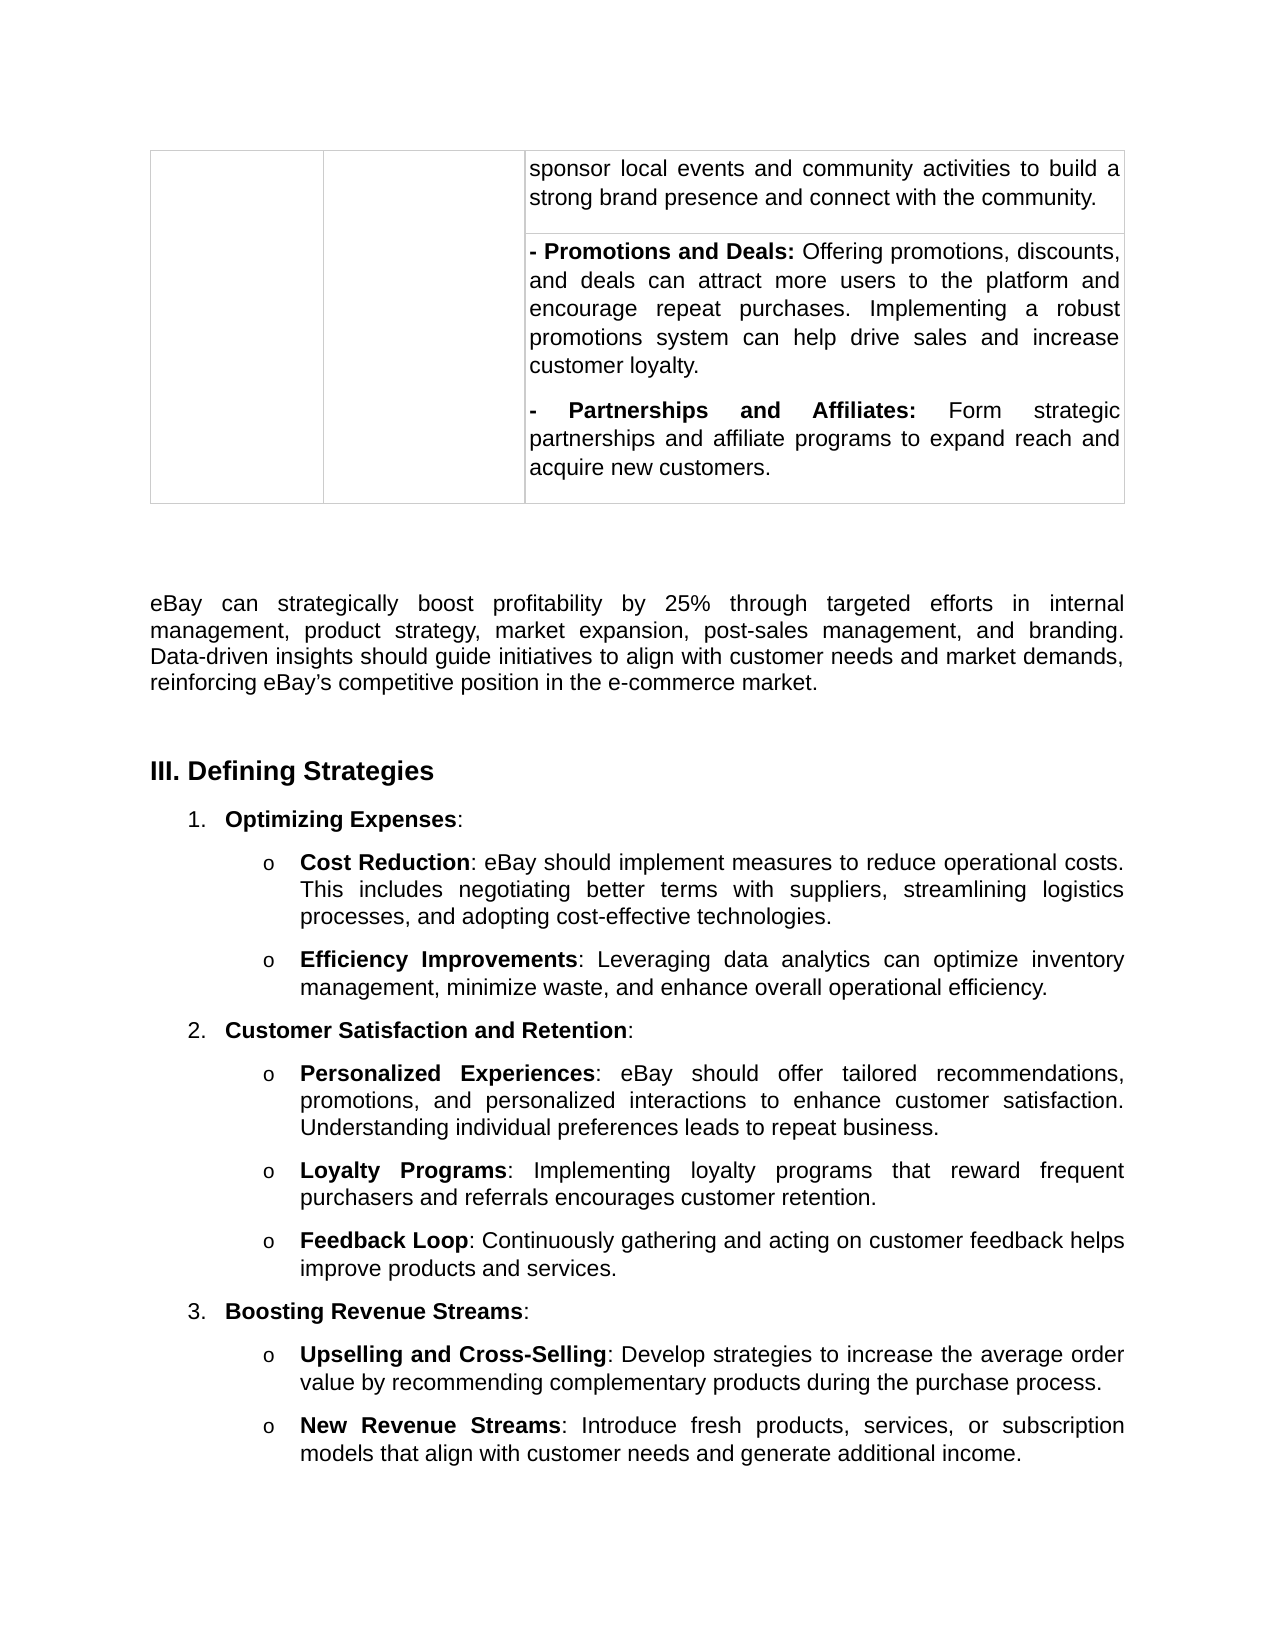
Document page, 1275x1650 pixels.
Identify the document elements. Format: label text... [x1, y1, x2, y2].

list Customer Satisfaction and Retention: [187, 1017, 1125, 1043]
list New Revenue Streams: Introduce fresh products, services, or subscription models that align with customer needs and generate additional income. [262, 1412, 1125, 1466]
list Upselling and Cross-Selling: Develop strategies to increase the average order value by recommending complementary products during the purchase process. [262, 1341, 1125, 1395]
list Feedback Loop: Continuously gathering and acting on customer feedback helps improve products and services. [262, 1227, 1125, 1281]
text III. Defining Strategies [150, 755, 1125, 787]
list Loyalty Programs: Implementing loyalty programs that reward frequent purchasers and referrals encourages customer retention. [262, 1157, 1125, 1211]
list Personalized Experiences: eBay should offer tailored recommendations, promotions, and personalized interactions to enhance customer satisfaction. Understanding individual preferences leads to repeat business. [262, 1059, 1125, 1140]
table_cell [526, 151, 1124, 233]
text eBay can strategically boost profitability by 25% through targeted efforts in internal management, product strategy, market expansion, post-sales management, and branding. Data-driven insights should guide initiatives to align with customer needs and market demands, reinforcing eBay’s competitive position in the e-commerce market. [150, 590, 1125, 696]
list Cost Reduction: eBay should implement measures to reduce operational costs. This includes negotiating better terms with suppliers, streamlining logistics processes, and adopting cost-effective technologies. [262, 849, 1125, 929]
list Boosting Revenue Streams: [187, 1298, 1125, 1324]
list Efficiency Improvements: Leveraging data analytics can optimize inventory management, minimize waste, and enhance overall operational efficiency. [262, 946, 1125, 1000]
table_cell - Promotions and Deals: Offering promotions, discounts, and deals can attract more users to the platform and encourage repeat purchases. Implementing a robust promotions system can help drive sales and increase customer loyalty. - Partnerships and Affiliates: Form strategic partnerships and affiliate programs to expand reach and acquire new customers. [526, 234, 1124, 503]
list Optimizing Expenses: [187, 806, 1125, 832]
